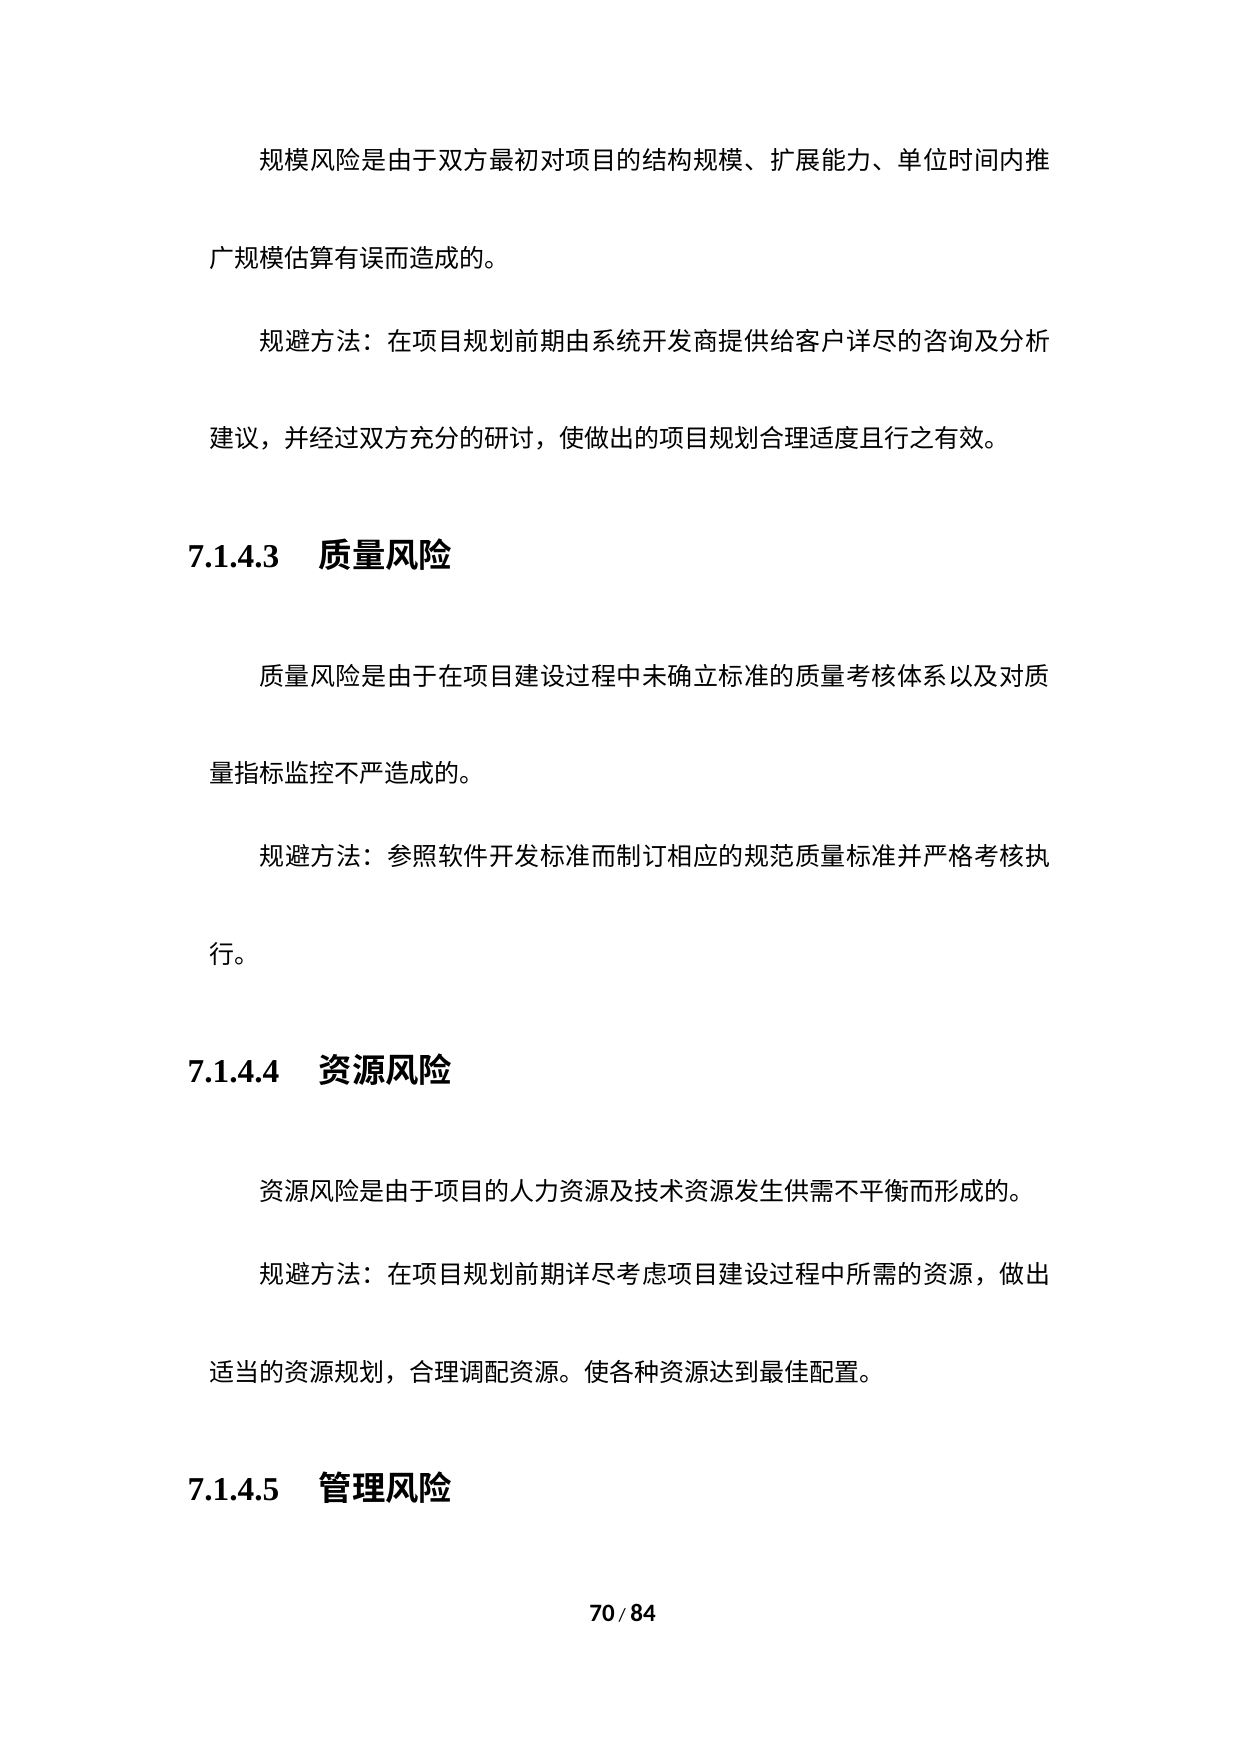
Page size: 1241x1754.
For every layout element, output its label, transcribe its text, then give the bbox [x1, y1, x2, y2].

subtitle 资源风险 [187, 1035, 1053, 1100]
text 质量风险是由于在项目建设过程中未确立标准的质量考核体系以及对质量指标监控不严造成的。 [209, 642, 1053, 804]
text 资源风险是由于项目的人力资源及技术资源发生供需不平衡而形成的。 [209, 1157, 1053, 1222]
subtitle 管理风险 [187, 1453, 1053, 1518]
text 规避方法：在项目规划前期详尽考虑项目建设过程中所需的资源，做出适当的资源规划，合理调配资源。使各种资源达到最佳配置。 [209, 1240, 1053, 1403]
text 规避方法：参照软件开发标准而制订相应的规范质量标准并严格考核执行。 [209, 822, 1053, 985]
text 规避方法：在项目规划前期由系统开发商提供给客户详尽的咨询及分析建议，并经过双方充分的研讨，使做出的项目规划合理适度且行之有效。 [209, 307, 1053, 469]
subtitle 质量风险 [187, 520, 1053, 585]
text 规模风险是由于双方最初对项目的结构规模、扩展能力、单位时间内推广规模估算有误而造成的。 [209, 126, 1053, 289]
